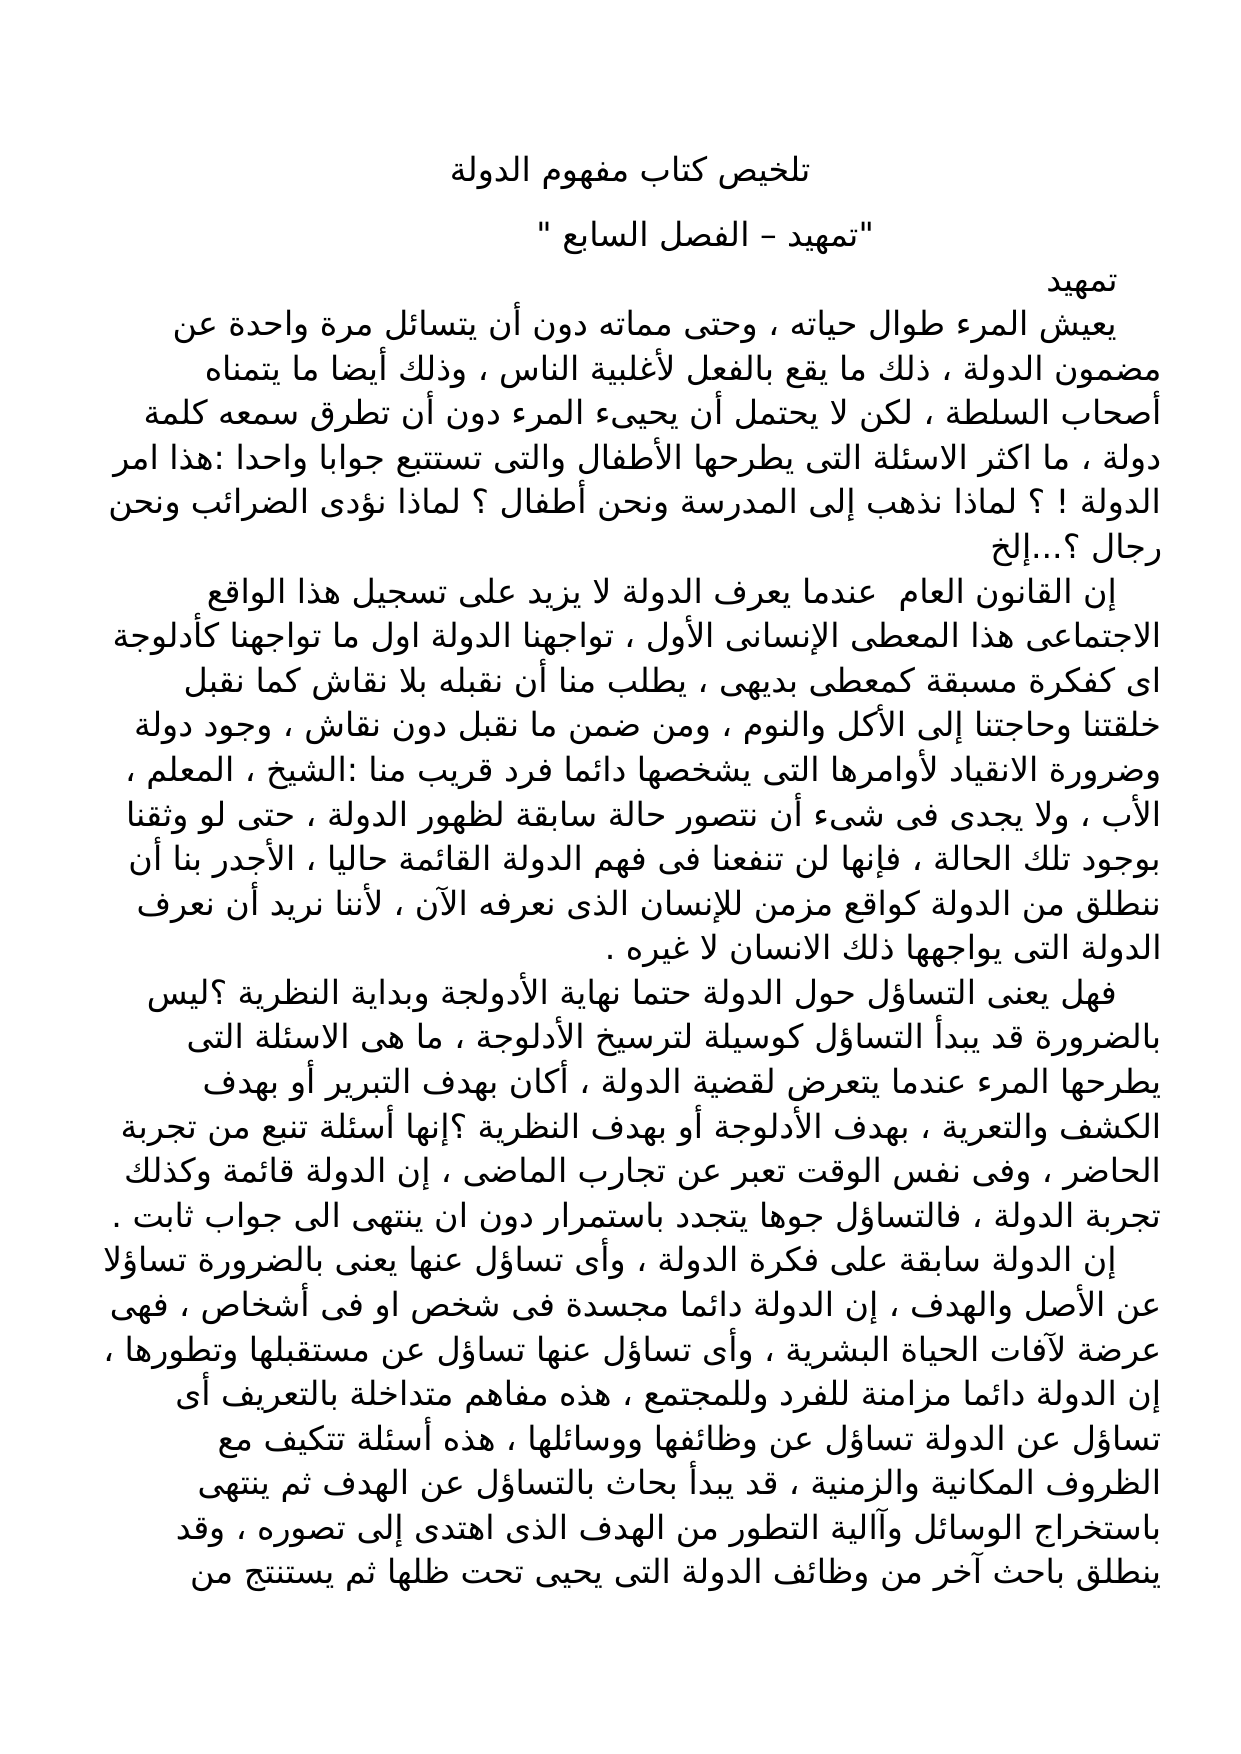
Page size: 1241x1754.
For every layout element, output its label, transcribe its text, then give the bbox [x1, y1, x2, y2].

text تلخيص كتاب مفهوم الدولة [99, 150, 1162, 189]
text فهل يعنى التساؤل حول الدولة حتما نهاية الأدولجة وبداية النظرية ؟ليس بالضرورة قد يبدأ التساؤل كوسيلة لترسيخ الأدلوجة ، ما هى الاسئلة التى يطرحها المرء عندما يتعرض لقضية الدولة ، أكان بهدف التبرير أو بهدف الكشف والتعرية ، بهدف الأدلوجة أو بهدف النظرية ؟إنها أسئلة تنبع من تجربة الحاضر ، وفى نفس الوقت تعبر عن تجارب الماضى ، إن الدولة قائمة وكذلك تجربة الدولة ، فالتساؤل جوها يتجدد باستمرار دون ان ينتهى الى جواب ثابت . [99, 973, 1162, 1235]
text إن القانون العام عندما يعرف الدولة لا يزيد على تسجيل هذا الواقع الاجتماعى هذا المعطى الإنسانى الأول ، تواجهنا الدولة اول ما تواجهنا كأدلوجة اى كفكرة مسبقة كمعطى بديهى ، يطلب منا أن نقبله بلا نقاش كما نقبل خلقتنا وحاجتنا إلى الأكل والنوم ، ومن ضمن ما نقبل دون نقاش ، وجود دولة وضرورة الانقياد لأوامرها التى يشخصها دائما فرد قريب منا :الشيخ ، المعلم ، الأب ، ولا يجدى فى شىء أن نتصور حالة سابقة لظهور الدولة ، حتى لو وثقنا بوجود تلك الحالة ، فإنها لن تنفعنا فى فهم الدولة القائمة حاليا ، الأجدر بنا أن ننطلق من الدولة كواقع مزمن للإنسان الذى نعرفه الآن ، لأننا نريد أن نعرف الدولة التى يواجهها ذلك الانسان لا غيره . [99, 572, 1162, 968]
text يعيش المرء طوال حياته ، وحتى مماته دون أن يتسائل مرة واحدة عن مضمون الدولة ، ذلك ما يقع بالفعل لأغلبية الناس ، وذلك أيضا ما يتمناه أصحاب السلطة ، لكن لا يحتمل أن يحيىء المرء دون أن تطرق سمعه كلمة دولة ، ما اكثر الاسئلة التى يطرحها الأطفال والتى تستتبع جوابا واحدا :هذا امر الدولة ! ؟ لماذا نذهب إلى المدرسة ونحن أطفال ؟ لماذا نؤدى الضرائب ونحن رجال ؟...إلخ [99, 304, 1162, 566]
text تمهيد [99, 260, 1162, 299]
text "تمهيد – الفصل السابع " [99, 215, 1162, 254]
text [99, 1241, 1162, 1592]
